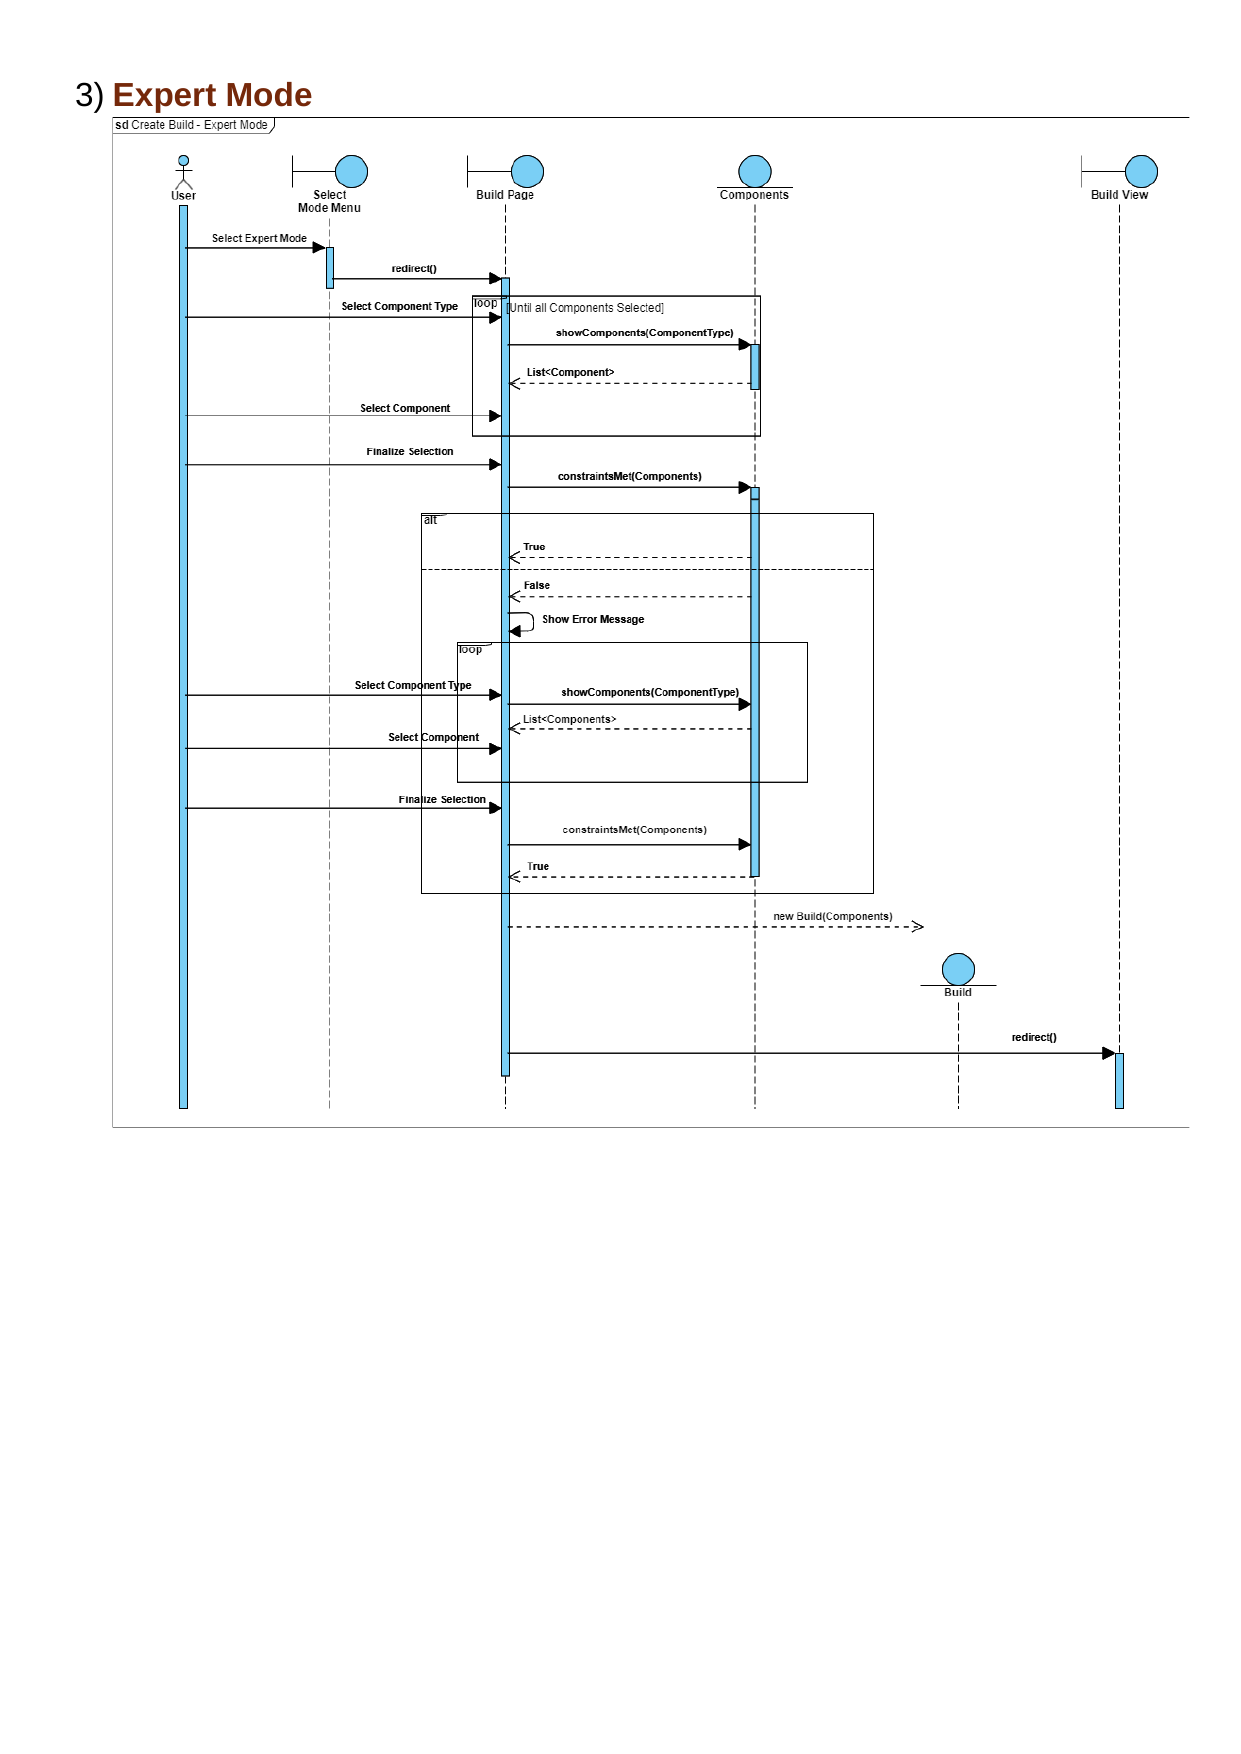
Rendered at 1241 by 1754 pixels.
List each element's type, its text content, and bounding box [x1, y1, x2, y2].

picture [112, 117, 1190, 1128]
